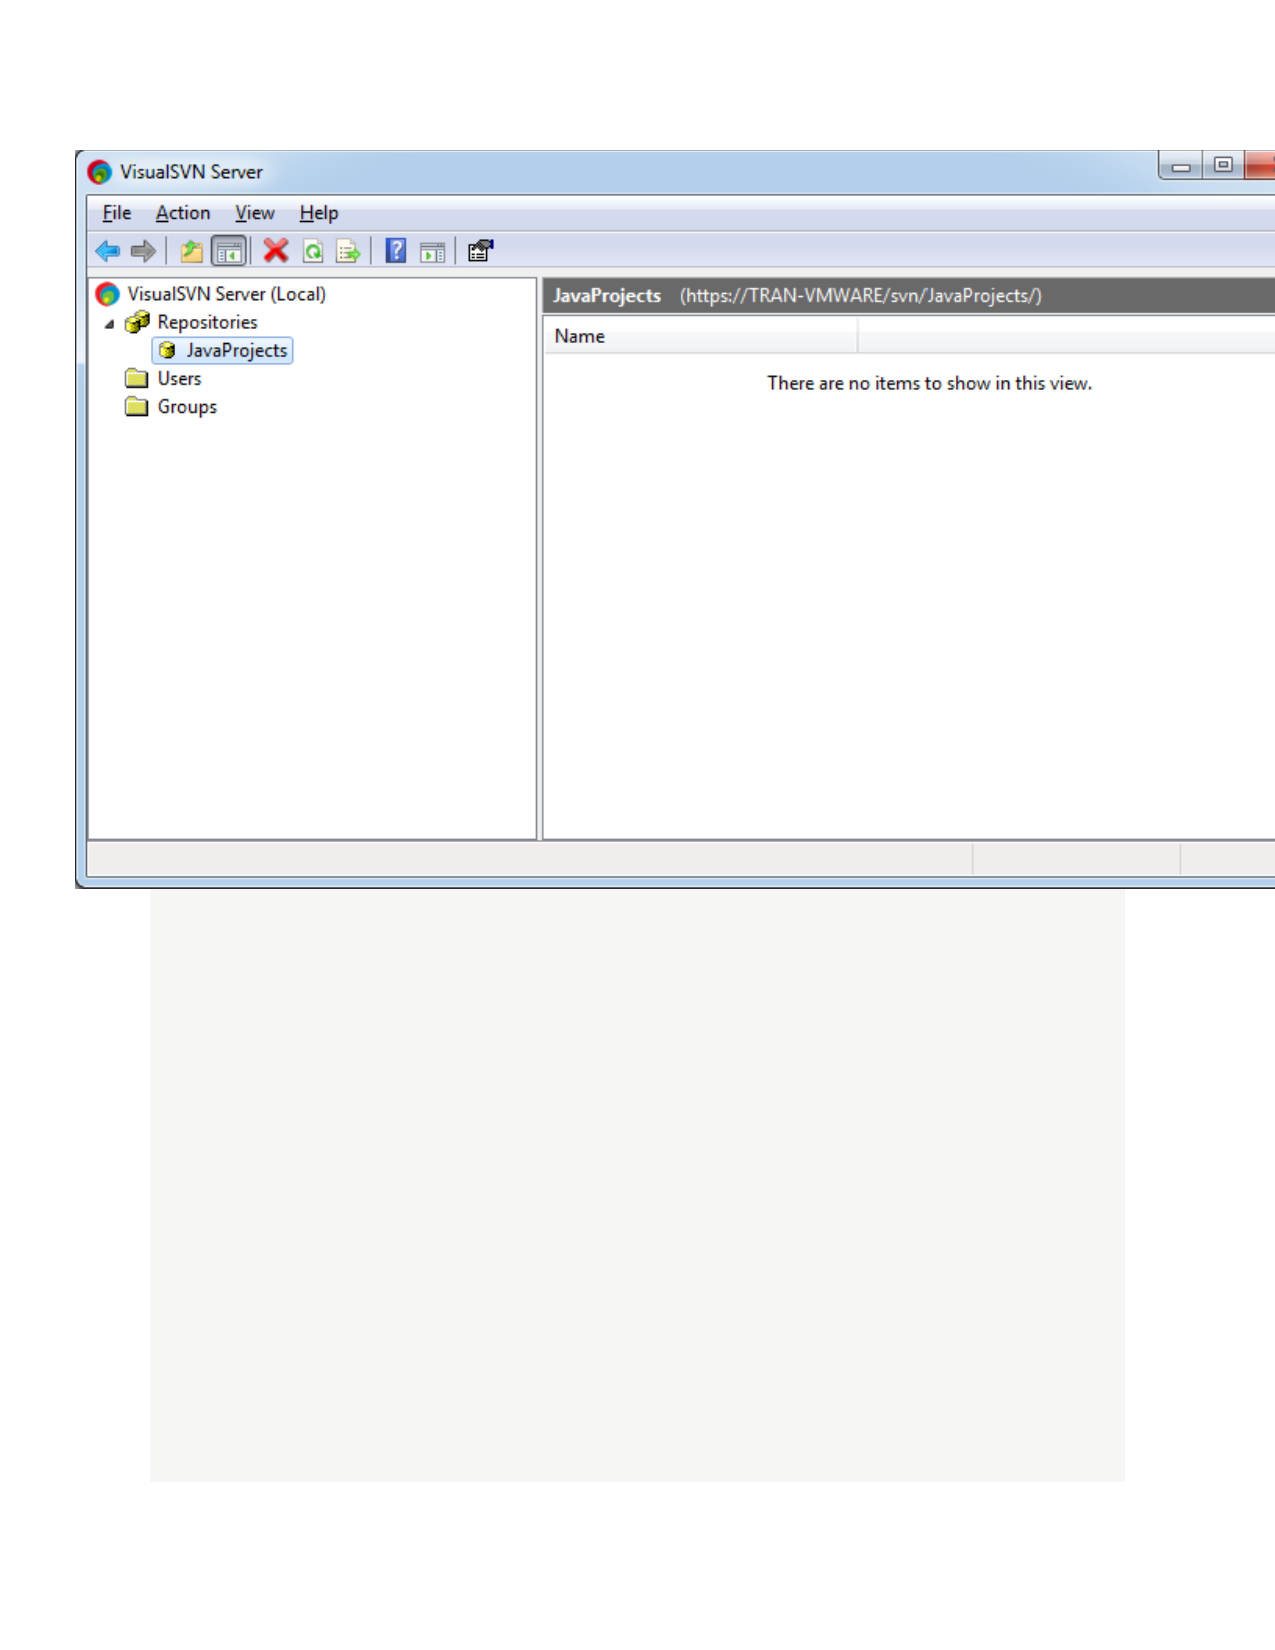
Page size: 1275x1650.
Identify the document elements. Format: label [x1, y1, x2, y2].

picture [75, 150, 1275, 889]
